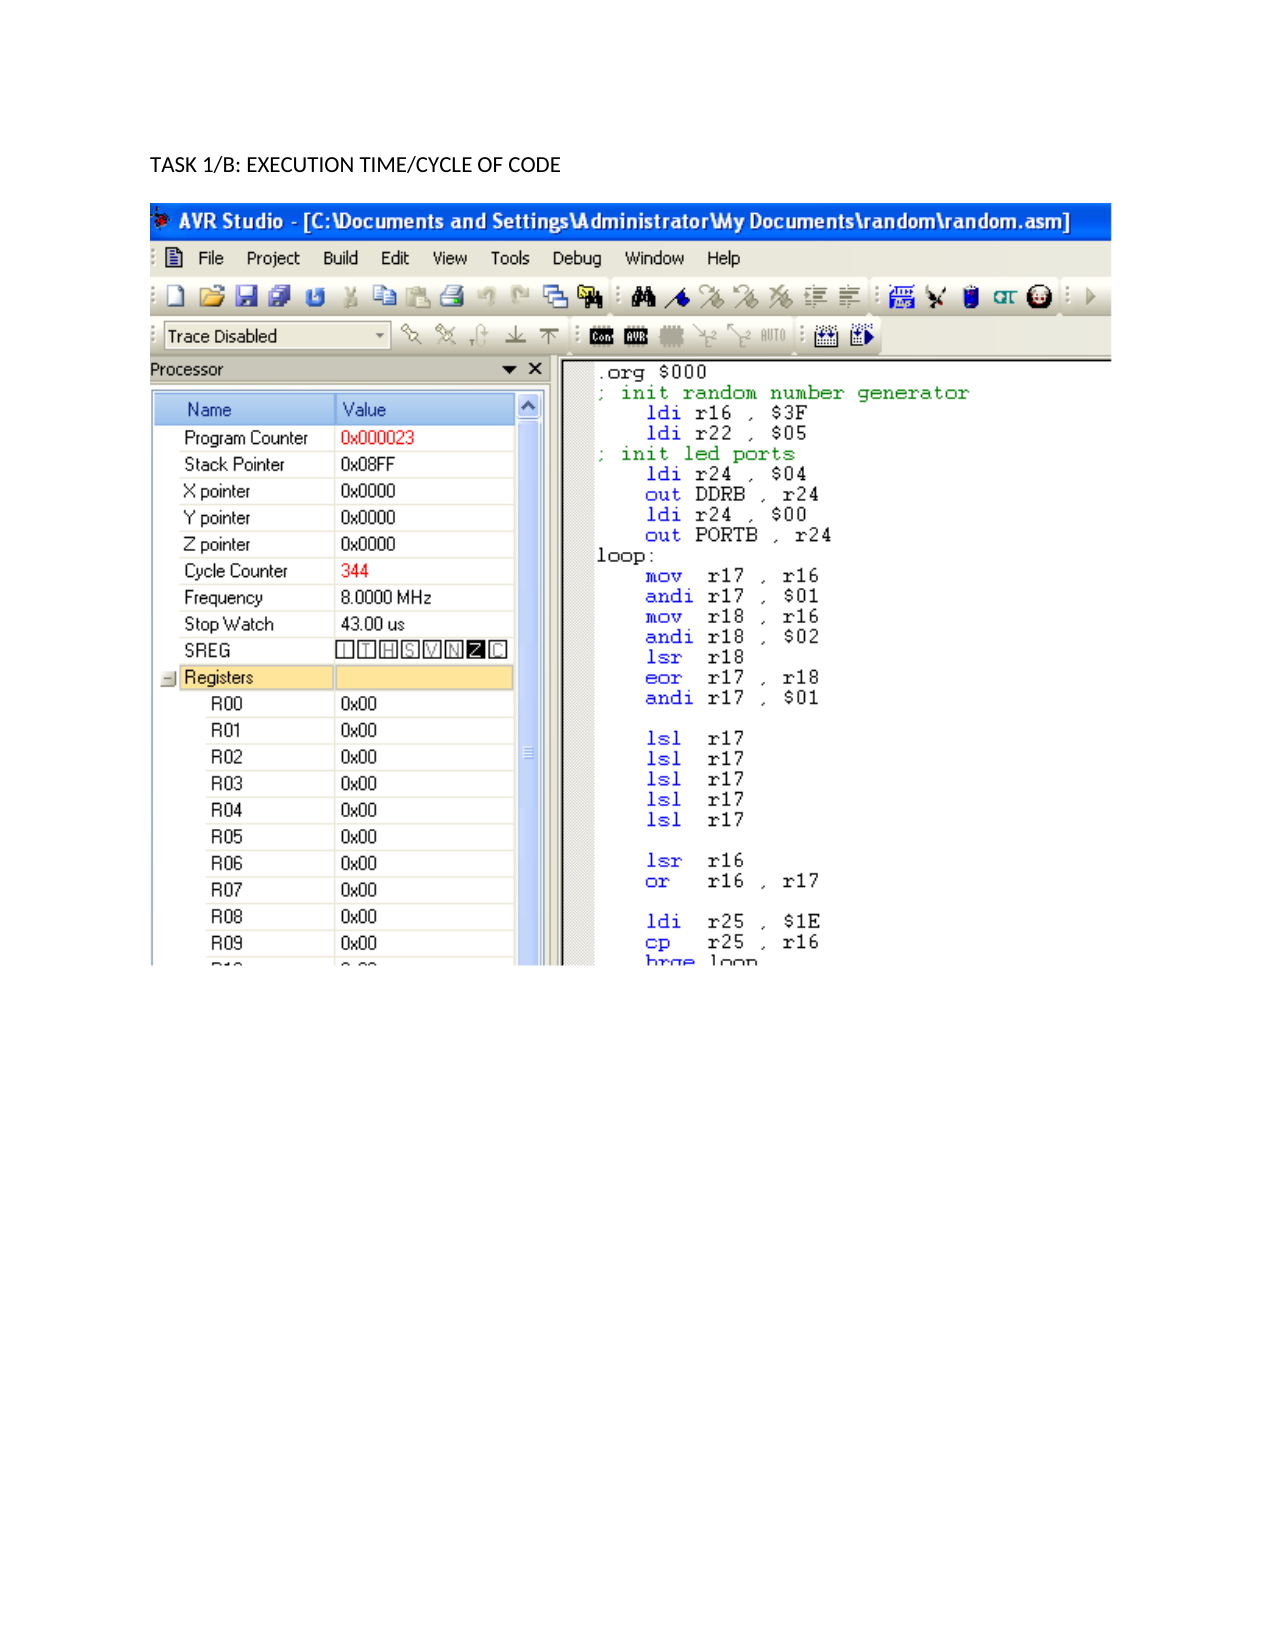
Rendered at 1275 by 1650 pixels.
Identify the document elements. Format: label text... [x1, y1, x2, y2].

picture [150, 203, 1113, 972]
text TASK 1/B: EXECUTION TIME/CYCLE OF CODE [150, 150, 1125, 178]
